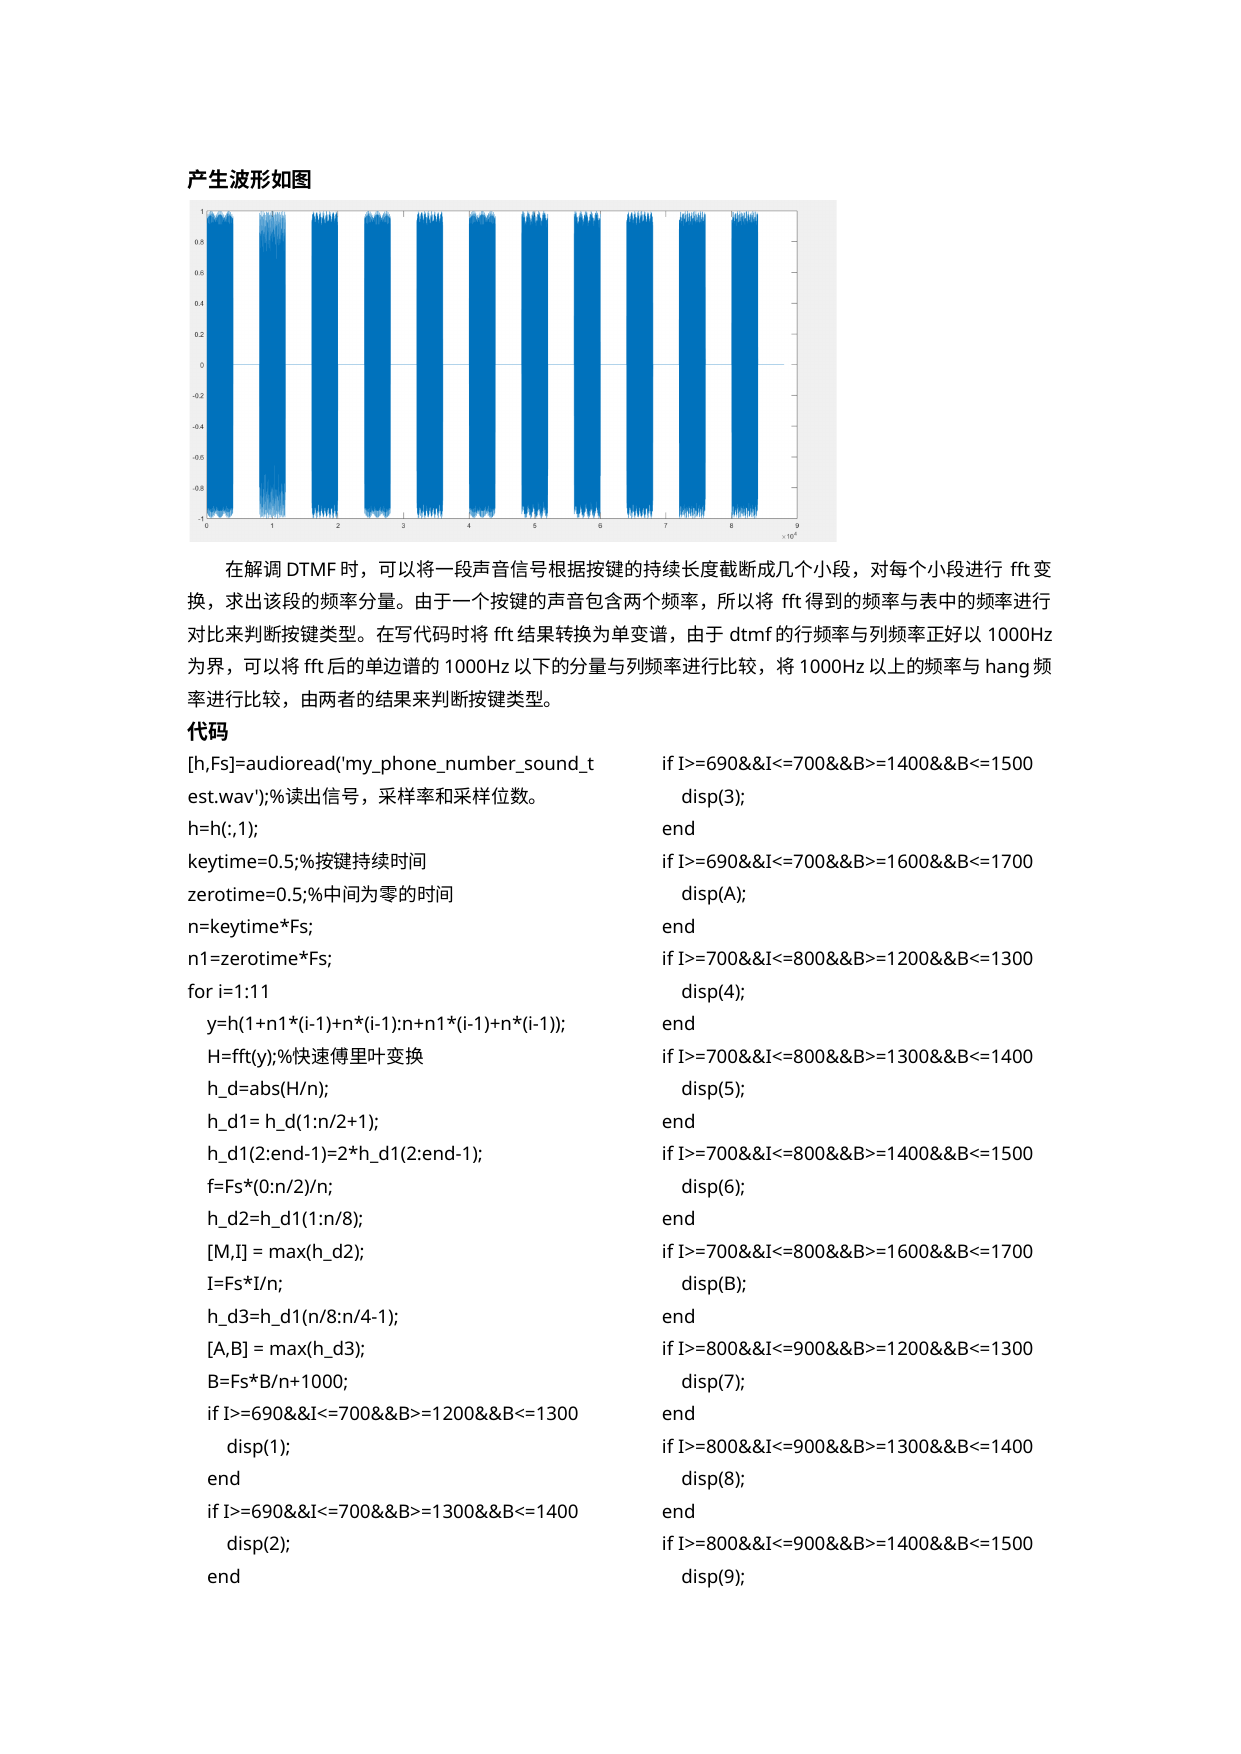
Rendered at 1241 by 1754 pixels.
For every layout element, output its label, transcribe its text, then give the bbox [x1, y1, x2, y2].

text if I>=700&&I<=800&&B>=1300&&B<=1400 [642, 1039, 1053, 1072]
text disp(3); [642, 779, 1053, 812]
text if I>=800&&I<=900&&B>=1400&&B<=1500 [642, 1527, 1053, 1559]
text if I>=690&&I<=700&&B>=1400&&B<=1500 [642, 747, 1053, 779]
text disp(4); [642, 974, 1053, 1007]
text h_d1= h_d(1:n/2+1); [187, 1104, 598, 1137]
text h=h(:,1); [187, 812, 598, 844]
text h_d3=h_d1(n/8:n/4-1); [187, 1299, 598, 1332]
text [A,B] = max(h_d3); [187, 1332, 598, 1364]
text [M,I] = max(h_d2); [187, 1234, 598, 1267]
text end [642, 1007, 1053, 1039]
text end [642, 909, 1053, 942]
text if I>=690&&I<=700&&B>=1200&&B<=1300 [187, 1397, 598, 1429]
text 代码 [187, 714, 1053, 747]
text h_d2=h_d1(1:n/8); [187, 1202, 598, 1234]
text disp(B); [642, 1267, 1053, 1299]
text H=fft(y);%快速傅里叶变换 [187, 1039, 598, 1072]
text if I>=700&&I<=800&&B>=1600&&B<=1700 [642, 1234, 1053, 1267]
text end [642, 1299, 1053, 1332]
text y=h(1+n1*(i-1)+n*(i-1):n+n1*(i-1)+n*(i-1)); [187, 1007, 598, 1039]
text end [187, 1559, 598, 1592]
text disp(2); [187, 1527, 598, 1559]
text n1=zerotime*Fs; [187, 942, 598, 974]
text h_d=abs(H/n); [187, 1072, 598, 1104]
text n=keytime*Fs; [187, 909, 598, 942]
text disp(5); [642, 1072, 1053, 1104]
picture [189, 200, 837, 542]
text disp(1); [187, 1429, 598, 1462]
text end [642, 812, 1053, 844]
text keytime=0.5;%按键持续时间 [187, 844, 598, 877]
text disp(8); [642, 1462, 1053, 1494]
text f=Fs*(0:n/2)/n; [187, 1169, 598, 1202]
text disp(7); [642, 1364, 1053, 1397]
text 产生波形如图 [187, 162, 1053, 194]
text disp(9); [642, 1559, 1053, 1592]
text if I>=700&&I<=800&&B>=1400&&B<=1500 [642, 1137, 1053, 1169]
text if I>=690&&I<=700&&B>=1600&&B<=1700 [642, 844, 1053, 877]
text if I>=800&&I<=900&&B>=1300&&B<=1400 [642, 1429, 1053, 1462]
text h_d1(2:end-1)=2*h_d1(2:end-1); [187, 1137, 598, 1169]
text end [642, 1397, 1053, 1429]
text for i=1:11 [187, 974, 598, 1007]
text disp(6); [642, 1169, 1053, 1202]
text end [187, 1462, 598, 1494]
text end [642, 1202, 1053, 1234]
text end [642, 1104, 1053, 1137]
text [h,Fs]=audioread('my_phone_number_sound_test.wav');%读出信号，采样率和采样位数。 [187, 747, 598, 812]
text if I>=700&&I<=800&&B>=1200&&B<=1300 [642, 942, 1053, 974]
text if I>=690&&I<=700&&B>=1300&&B<=1400 [187, 1494, 598, 1527]
text disp(A); [642, 877, 1053, 909]
text I=Fs*I/n; [187, 1267, 598, 1299]
text if I>=800&&I<=900&&B>=1200&&B<=1300 [642, 1332, 1053, 1364]
text end [642, 1494, 1053, 1527]
text B=Fs*B/n+1000; [187, 1364, 598, 1397]
text zerotime=0.5;%中间为零的时间 [187, 877, 598, 909]
